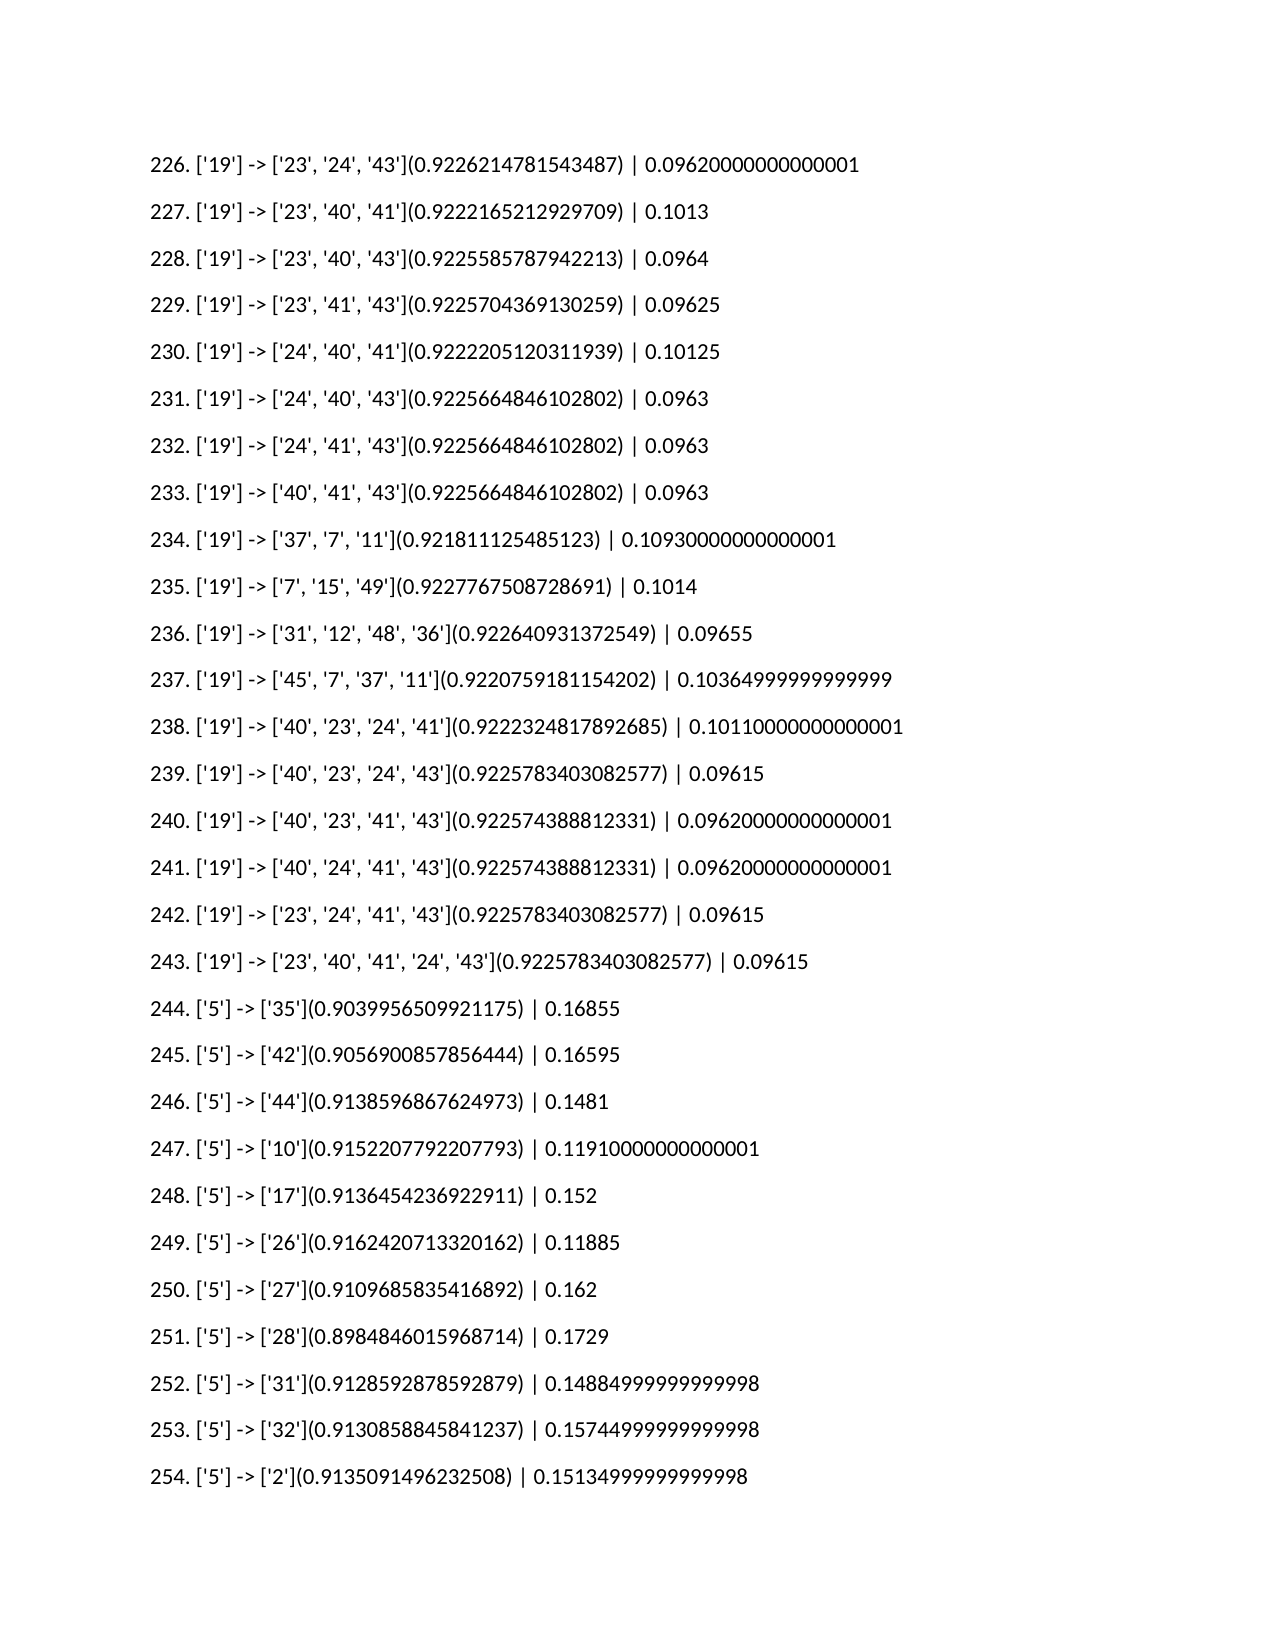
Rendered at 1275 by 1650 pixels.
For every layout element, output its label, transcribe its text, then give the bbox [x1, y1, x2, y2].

text 232. ['19'] -> ['24', '41', '43'](0.9225664846102802) | 0.0963 [150, 431, 1125, 459]
text 234. ['19'] -> ['37', '7', '11'](0.921811125485123) | 0.10930000000000001 [150, 525, 1125, 553]
text 236. ['19'] -> ['31', '12', '48', '36'](0.922640931372549) | 0.09655 [150, 619, 1125, 647]
text 228. ['19'] -> ['23', '40', '43'](0.9225585787942213) | 0.0964 [150, 244, 1125, 272]
text 240. ['19'] -> ['40', '23', '41', '43'](0.922574388812331) | 0.09620000000000001 [150, 806, 1125, 834]
text 249. ['5'] -> ['26'](0.9162420713320162) | 0.11885 [150, 1228, 1125, 1256]
text 233. ['19'] -> ['40', '41', '43'](0.9225664846102802) | 0.0963 [150, 478, 1125, 506]
text 227. ['19'] -> ['23', '40', '41'](0.9222165212929709) | 0.1013 [150, 197, 1125, 225]
text 230. ['19'] -> ['24', '40', '41'](0.9222205120311939) | 0.10125 [150, 337, 1125, 366]
text 250. ['5'] -> ['27'](0.9109685835416892) | 0.162 [150, 1275, 1125, 1303]
text 235. ['19'] -> ['7', '15', '49'](0.9227767508728691) | 0.1014 [150, 572, 1125, 600]
text 242. ['19'] -> ['23', '24', '41', '43'](0.9225783403082577) | 0.09615 [150, 900, 1125, 928]
text 243. ['19'] -> ['23', '40', '41', '24', '43'](0.9225783403082577) | 0.09615 [150, 947, 1125, 975]
text 254. ['5'] -> ['2'](0.9135091496232508) | 0.15134999999999998 [150, 1462, 1125, 1491]
text 244. ['5'] -> ['35'](0.9039956509921175) | 0.16855 [150, 994, 1125, 1022]
text 245. ['5'] -> ['42'](0.9056900857856444) | 0.16595 [150, 1041, 1125, 1069]
text 253. ['5'] -> ['32'](0.9130858845841237) | 0.15744999999999998 [150, 1416, 1125, 1444]
text 248. ['5'] -> ['17'](0.9136454236922911) | 0.152 [150, 1181, 1125, 1209]
text 238. ['19'] -> ['40', '23', '24', '41'](0.9222324817892685) | 0.10110000000000001 [150, 712, 1125, 741]
text 229. ['19'] -> ['23', '41', '43'](0.9225704369130259) | 0.09625 [150, 291, 1125, 319]
text 251. ['5'] -> ['28'](0.8984846015968714) | 0.1729 [150, 1322, 1125, 1350]
text 239. ['19'] -> ['40', '23', '24', '43'](0.9225783403082577) | 0.09615 [150, 759, 1125, 787]
text 247. ['5'] -> ['10'](0.9152207792207793) | 0.11910000000000001 [150, 1134, 1125, 1162]
text 241. ['19'] -> ['40', '24', '41', '43'](0.922574388812331) | 0.09620000000000001 [150, 853, 1125, 881]
text 226. ['19'] -> ['23', '24', '43'](0.9226214781543487) | 0.09620000000000001 [150, 150, 1125, 178]
text 237. ['19'] -> ['45', '7', '37', '11'](0.9220759181154202) | 0.10364999999999999 [150, 666, 1125, 694]
text 246. ['5'] -> ['44'](0.9138596867624973) | 0.1481 [150, 1087, 1125, 1116]
text 252. ['5'] -> ['31'](0.9128592878592879) | 0.14884999999999998 [150, 1369, 1125, 1397]
text 231. ['19'] -> ['24', '40', '43'](0.9225664846102802) | 0.0963 [150, 384, 1125, 412]
